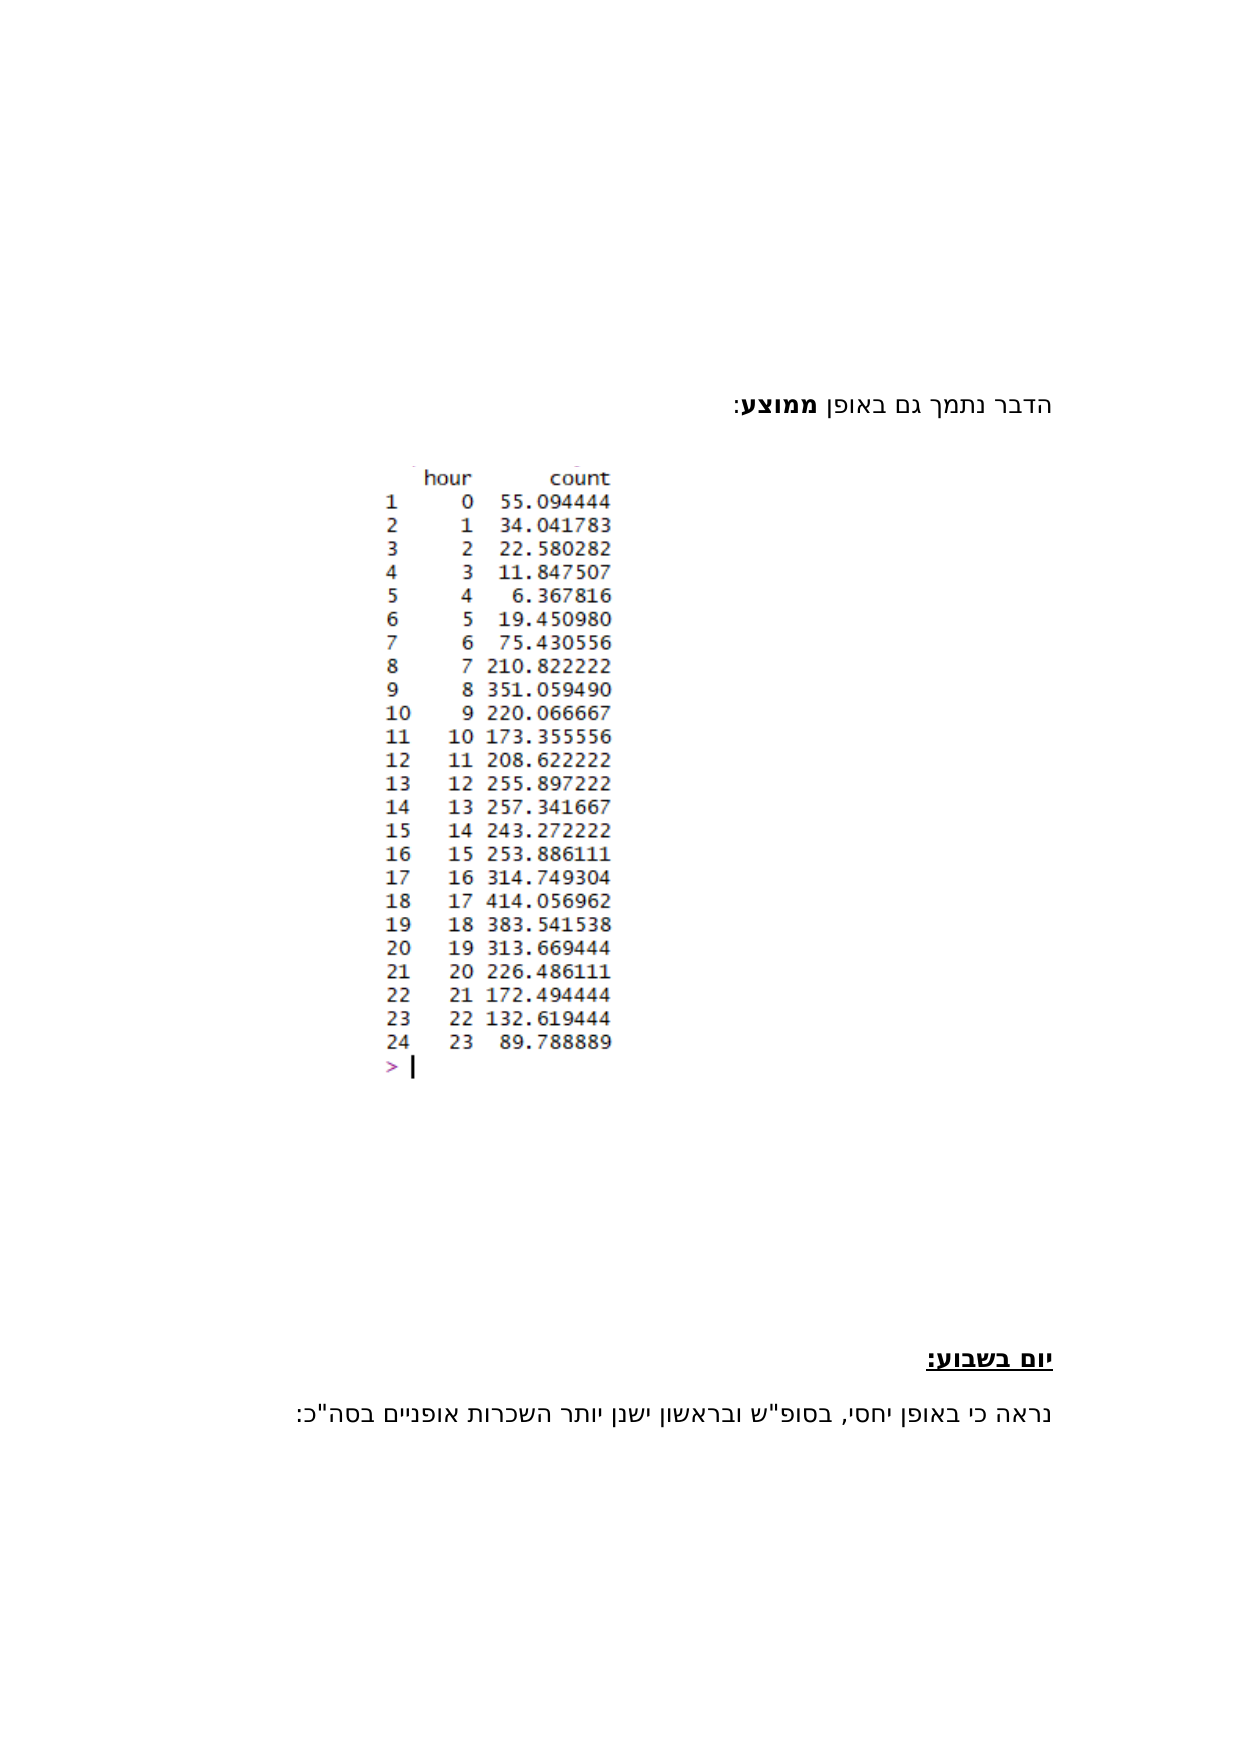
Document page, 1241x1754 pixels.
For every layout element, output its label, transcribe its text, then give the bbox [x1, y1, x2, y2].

picture [377, 466, 700, 1082]
text יום בשבוע: [187, 1344, 1053, 1373]
text נראה כי באופן יחסי, בסופ"ש ובראשון ישנן יותר השכרות אופניים בסה"כ: [187, 1399, 1053, 1428]
text הדבר נתמך גם באופן ממוצע: [187, 390, 1053, 419]
